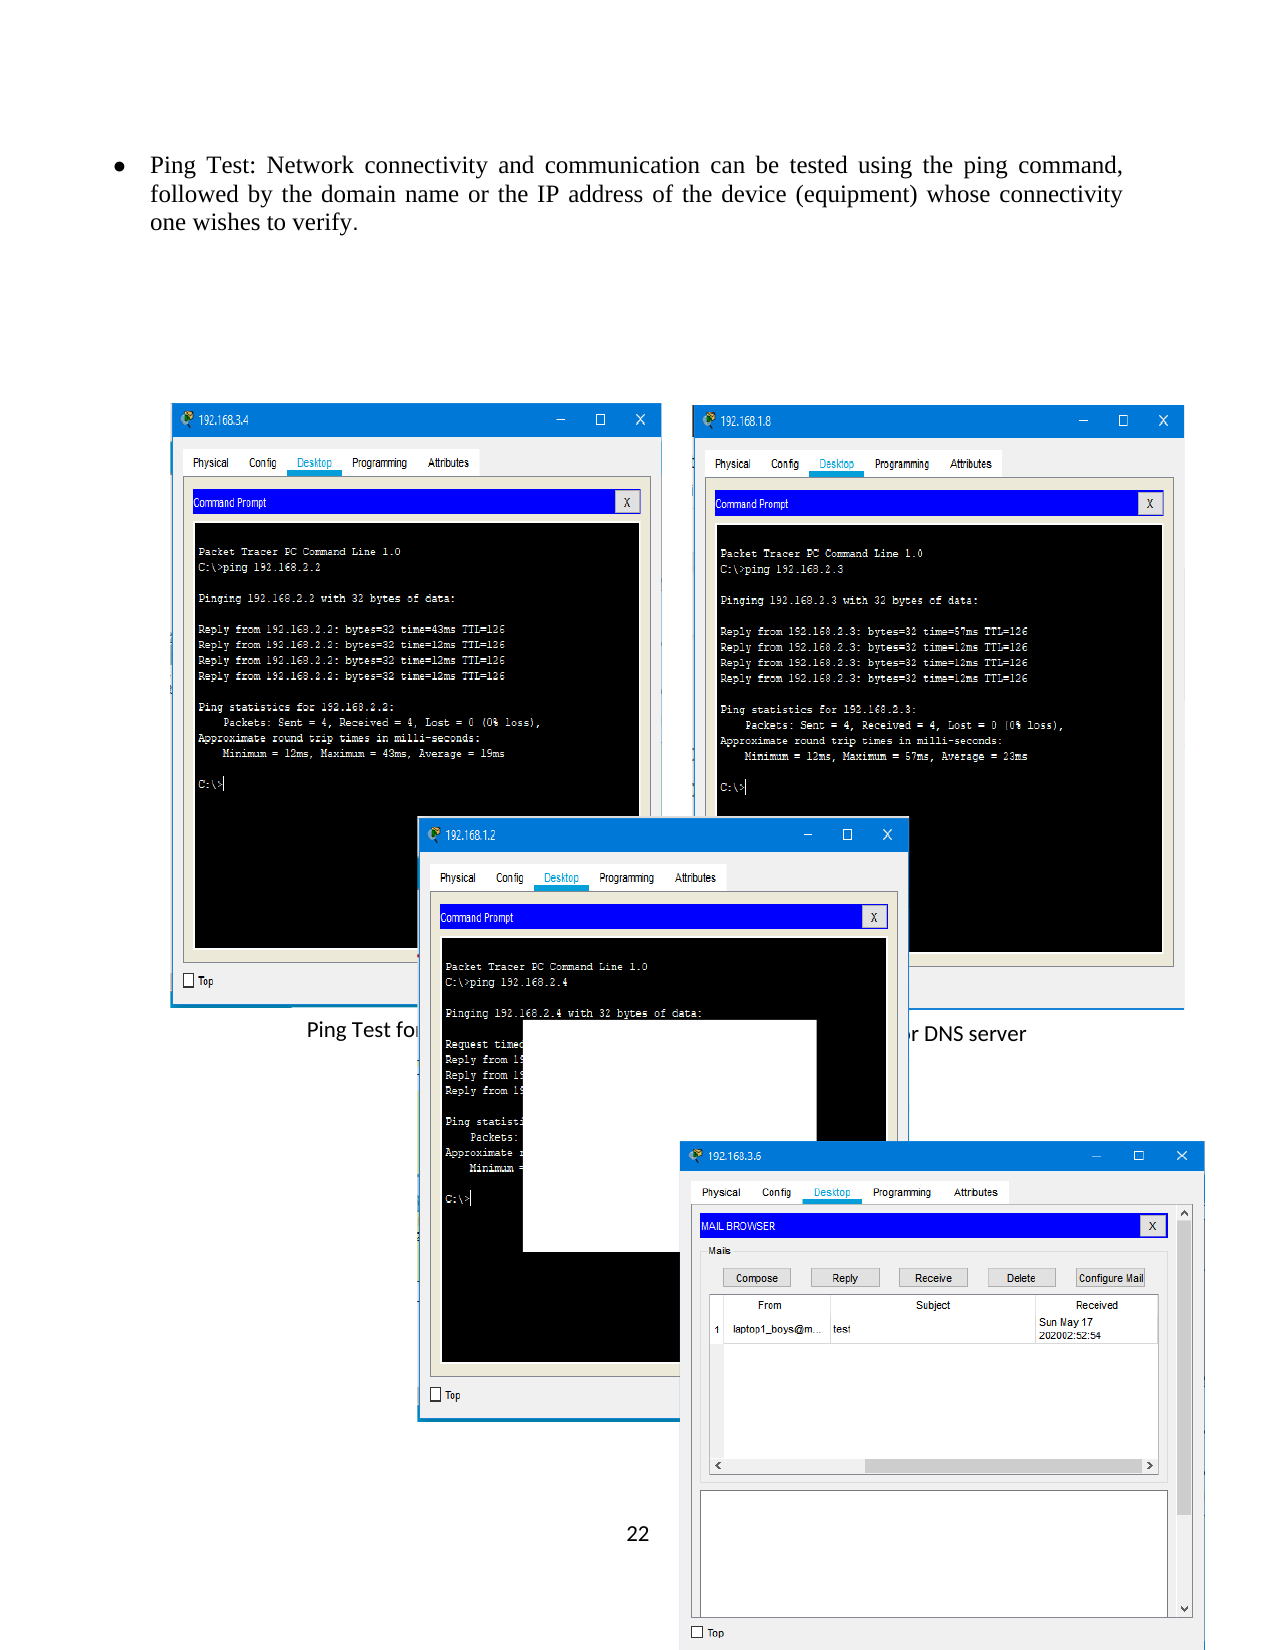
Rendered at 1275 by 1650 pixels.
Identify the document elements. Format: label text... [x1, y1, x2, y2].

list Ping Test: Network connectivity and communication can be tested using the ping command, followed by the domain name or the IP address of the device (equipment) whose connectivity one wishes to verify. [112, 150, 1125, 236]
picture [170, 403, 1205, 1650]
